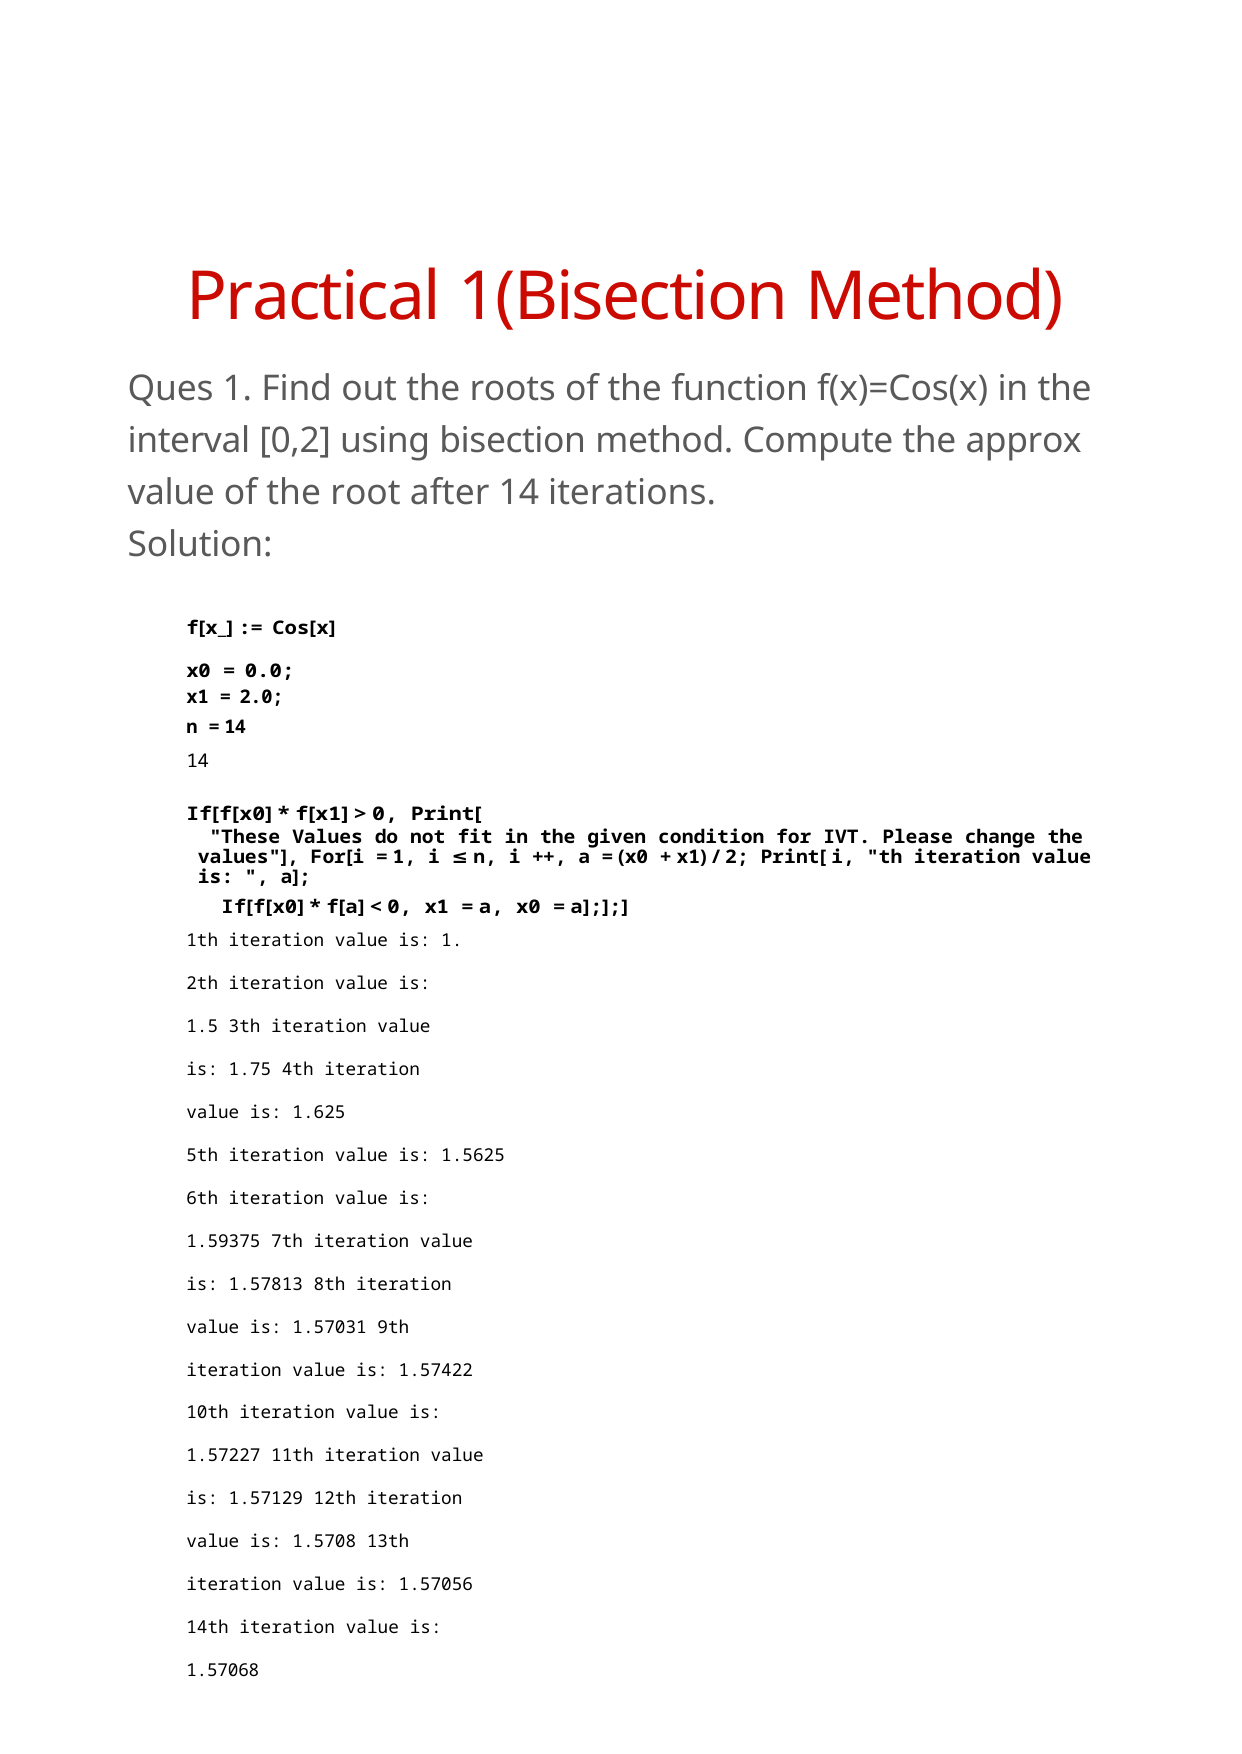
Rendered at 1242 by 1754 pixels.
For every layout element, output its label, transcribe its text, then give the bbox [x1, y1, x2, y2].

text 1th iteration value is: 1. 2th iteration value is: 1.5 3th iteration value is: 1.75 4th iteration value is: 1.625 [186, 928, 470, 1123]
text Ques 1. Find out the roots of the function f(x)=Cos(x) in the interval [0,2] using bisection method. Compute the approx value of the root after 14 iterations. [127, 362, 1106, 514]
text Solution: [127, 518, 1137, 567]
text 5th iteration value is: 1.5625 6th iteration value is: 1.59375 7th iteration value is: 1.57813 8th iteration value is: 1.57031 9th iteration value is: 1.57422 10th iteration value is: 1.57227 11th iteration value is: 1.57129 12th iteration value is: 1.5708 13th iteration value is: 1.57056 14th iteration value is: 1.57068 [186, 1142, 505, 1682]
text If[f[x0] * f[x1] > 0, Print[ [186, 794, 1137, 826]
text x1 = 2.0; [186, 683, 1137, 708]
subtitle Practical 1(Bisection Method) [114, 247, 1137, 339]
text If[f[x0] * f[a] < 0, x1 = a, x0 = a];];] [221, 889, 1137, 919]
text f[x_] := Cos[x] x0 = 0.0; [186, 597, 345, 683]
text 14 [186, 747, 1137, 773]
text n = 14 [186, 708, 1137, 740]
text "These Values do not fit in the given condition for IVT. Please change the values"], For[i = 1, i ≤ n, i ++, a = (x0 + x1) / 2; Print[ i, "th iteration value is: ", a]; [198, 828, 1137, 889]
